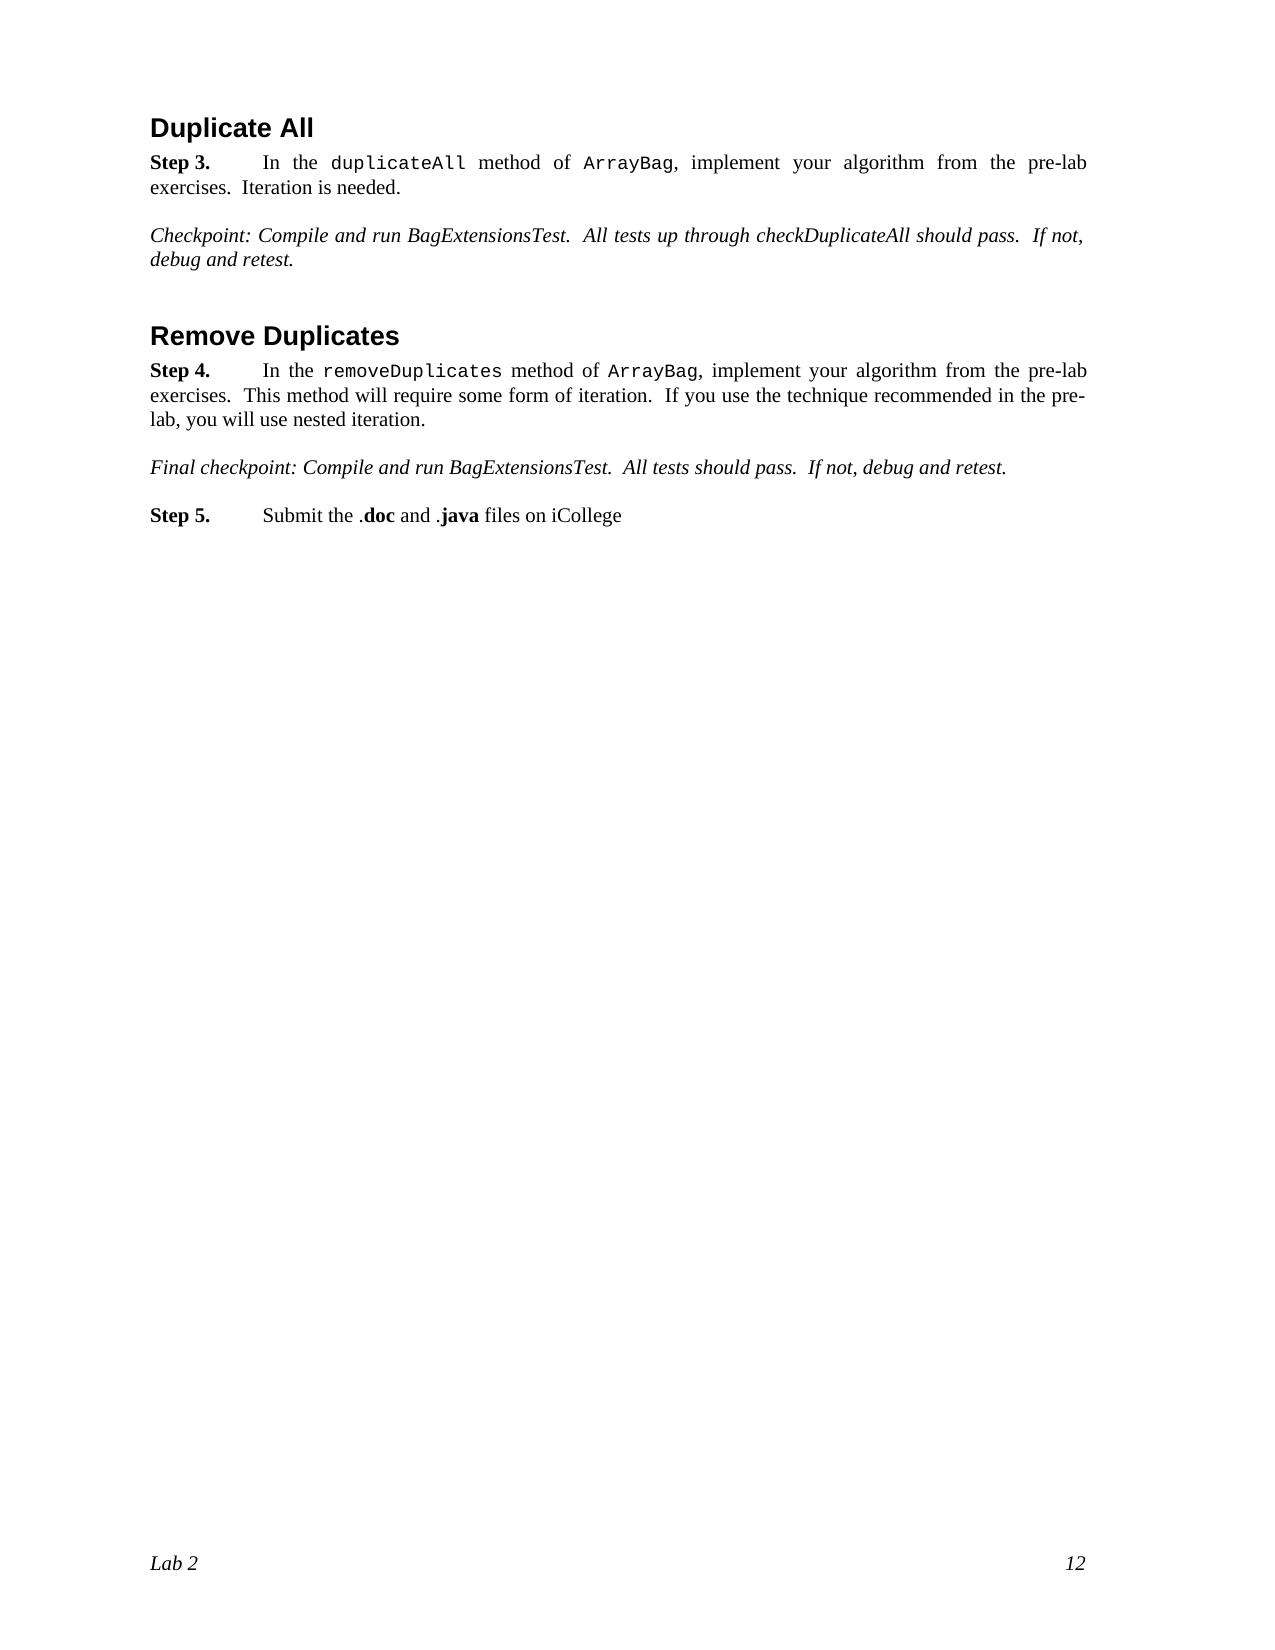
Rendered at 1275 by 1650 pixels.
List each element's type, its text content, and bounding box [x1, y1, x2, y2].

list Submit the .doc and .java files on iCollege [150, 503, 1087, 527]
list Checkpoint: Compile and run BagExtensionsTest. All tests up through checkDuplicateAll should pass. If not, debug and retest. [150, 223, 1087, 271]
list In the duplicateAll method of ArrayBag, implement your algorithm from the pre-lab exercises. Iteration is needed. [150, 150, 1087, 199]
text Final checkpoint: Compile and run BagExtensionsTest. All tests should pass. If not, debug and retest. [150, 455, 1087, 479]
subtitle Duplicate All [150, 112, 1087, 144]
subtitle Remove Duplicates [150, 320, 1087, 352]
list In the removeDuplicates method of ArrayBag, implement your algorithm from the pre-lab exercises. This method will require some form of iteration. If you use the technique recommended in the pre-lab, you will use nested iteration. [150, 358, 1087, 431]
